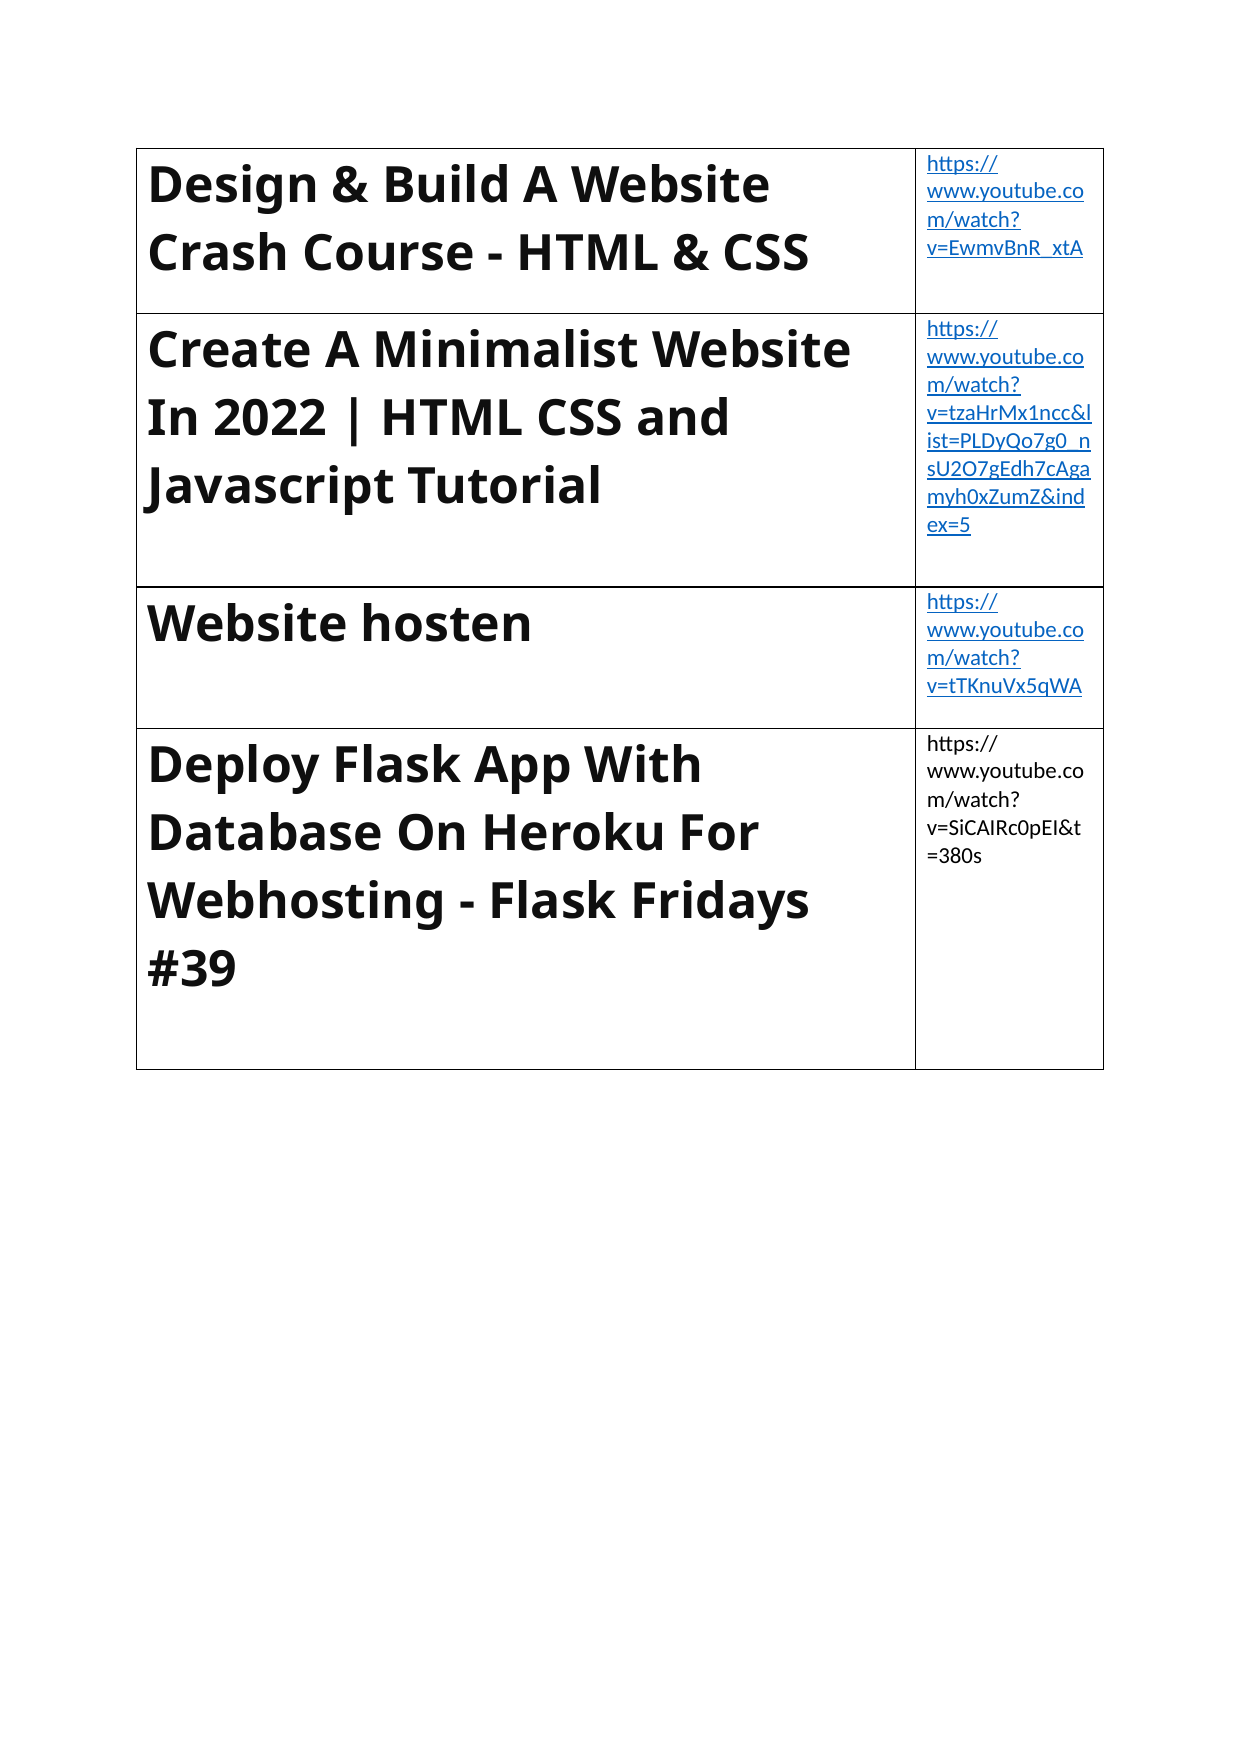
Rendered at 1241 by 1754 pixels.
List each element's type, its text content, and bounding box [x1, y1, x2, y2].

table_header Design & Build A Website Crash Course - HTML & CSS [137, 149, 915, 313]
table_header https://www.youtube.com/watch?v=EwmvBnR_xtA [916, 149, 1103, 313]
table_cell https://www.youtube.com/watch?v=tTKnuVx5qWA [916, 588, 1103, 728]
table_cell Website hosten [137, 588, 915, 728]
table_cell https://www.youtube.com/watch?v=SiCAIRc0pEI&t=380s [916, 729, 1103, 1069]
table_cell https://www.youtube.com/watch?v=tzaHrMx1ncc&list=PLDyQo7g0_nsU2O7gEdh7cAgamyh0xZumZ&index=5 [916, 314, 1103, 586]
table_cell Deploy Flask App With Database On Heroku For Webhosting - Flask Fridays #39 [137, 729, 915, 1069]
